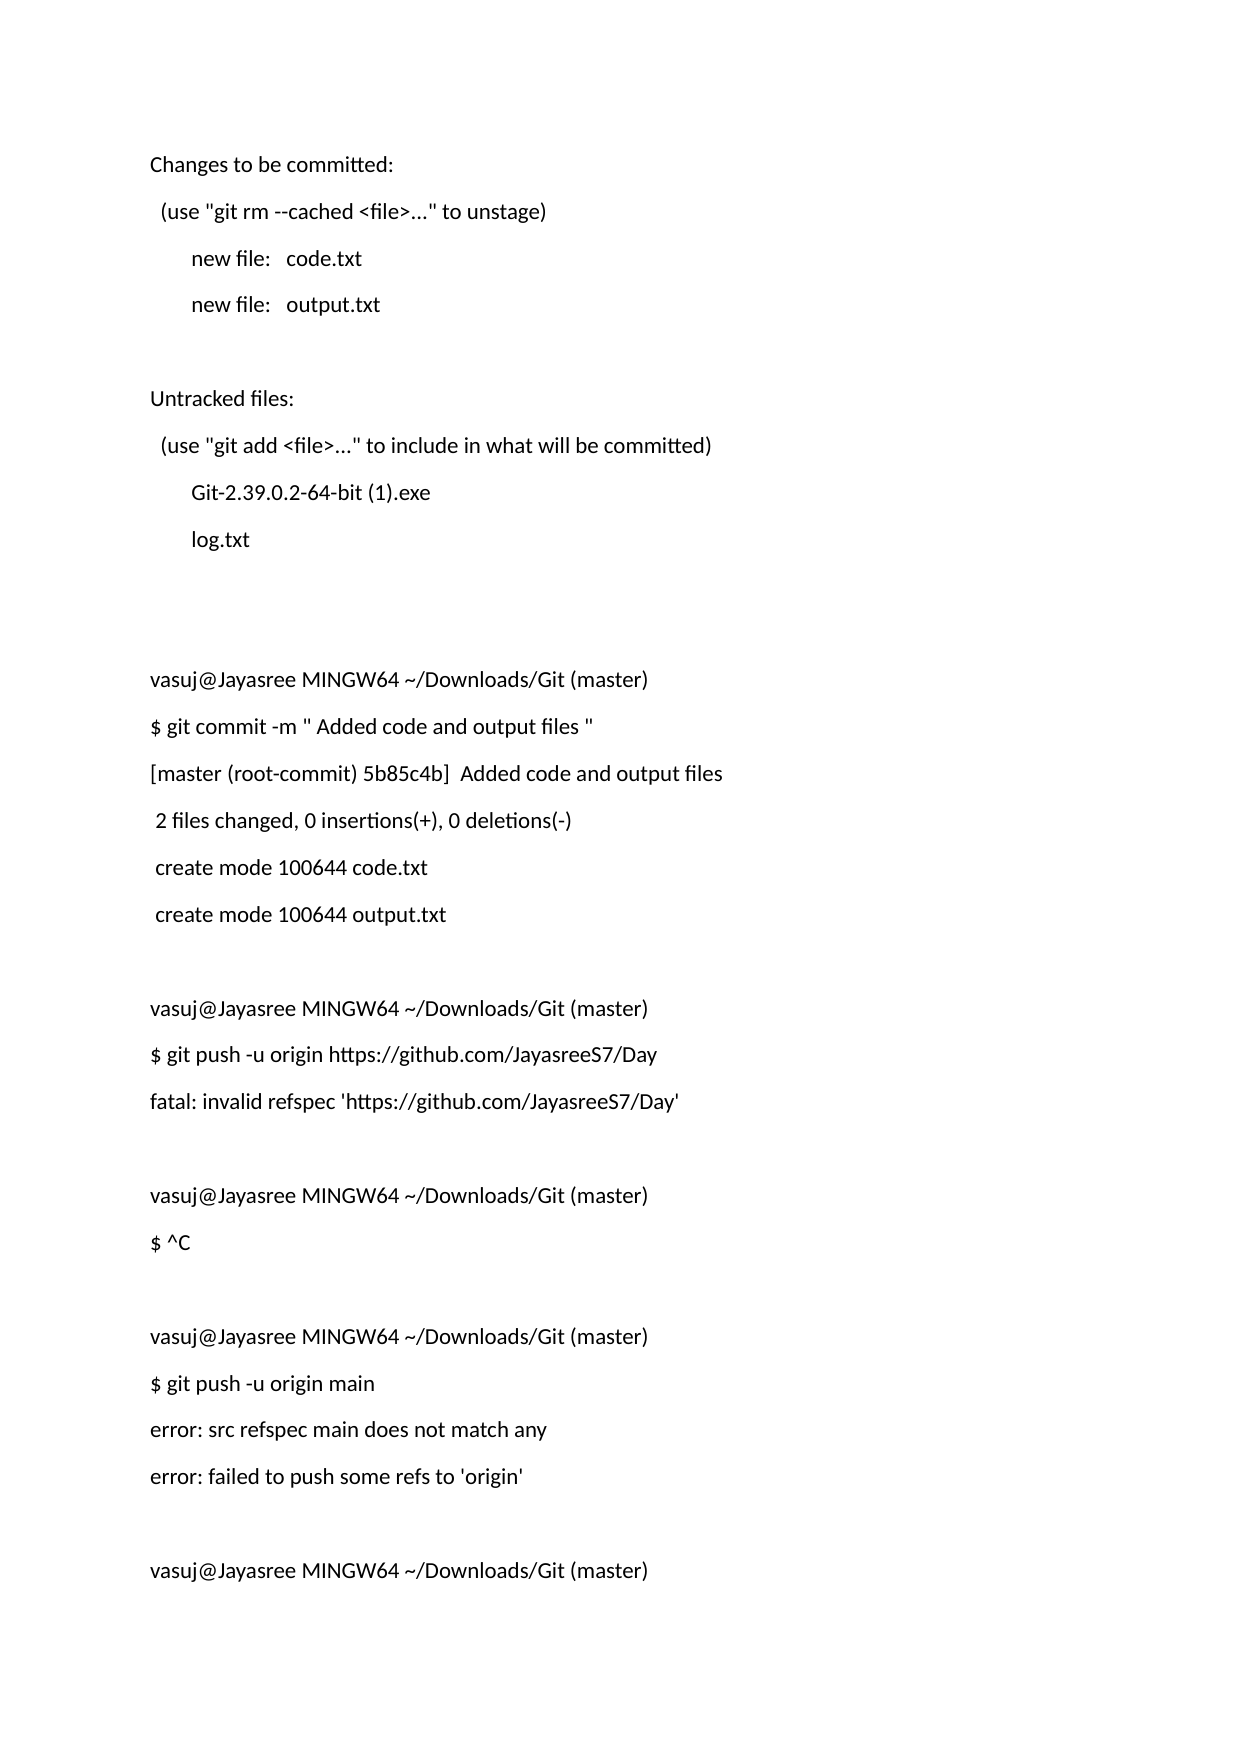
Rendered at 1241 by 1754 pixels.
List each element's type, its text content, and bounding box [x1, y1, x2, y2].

text Git-2.39.0.2-64-bit (1).exe [150, 478, 1090, 506]
text [master (root-commit) 5b85c4b] Added code and output files [150, 759, 1090, 787]
text (use "git add <file>..." to include in what will be committed) [150, 431, 1090, 459]
text 2 files changed, 0 insertions(+), 0 deletions(-) [150, 806, 1090, 834]
text fatal: invalid refspec 'https://github.com/JayasreeS7/Day' [150, 1087, 1090, 1116]
text vasuj@Jayasree MINGW64 ~/Downloads/Git (master) [150, 994, 1090, 1022]
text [150, 1556, 1090, 1584]
text (use "git rm --cached <file>..." to unstage) [150, 197, 1090, 225]
text Changes to be committed: [150, 150, 1090, 178]
text create mode 100644 output.txt [150, 900, 1090, 928]
text error: failed to push some refs to 'origin' [150, 1462, 1090, 1491]
text new file: output.txt [150, 291, 1090, 319]
text $ git commit -m " Added code and output files " [150, 712, 1090, 741]
text vasuj@Jayasree MINGW64 ~/Downloads/Git (master) [150, 666, 1090, 694]
text error: src refspec main does not match any [150, 1416, 1090, 1444]
text $ ^C [150, 1228, 1090, 1256]
text vasuj@Jayasree MINGW64 ~/Downloads/Git (master) [150, 1181, 1090, 1209]
text Untracked files: [150, 384, 1090, 412]
text create mode 100644 code.txt [150, 853, 1090, 881]
text log.txt [150, 525, 1090, 553]
text vasuj@Jayasree MINGW64 ~/Downloads/Git (master) [150, 1322, 1090, 1350]
text $ git push -u origin https://github.com/JayasreeS7/Day [150, 1041, 1090, 1069]
text new file: code.txt [150, 244, 1090, 272]
text $ git push -u origin main [150, 1369, 1090, 1397]
